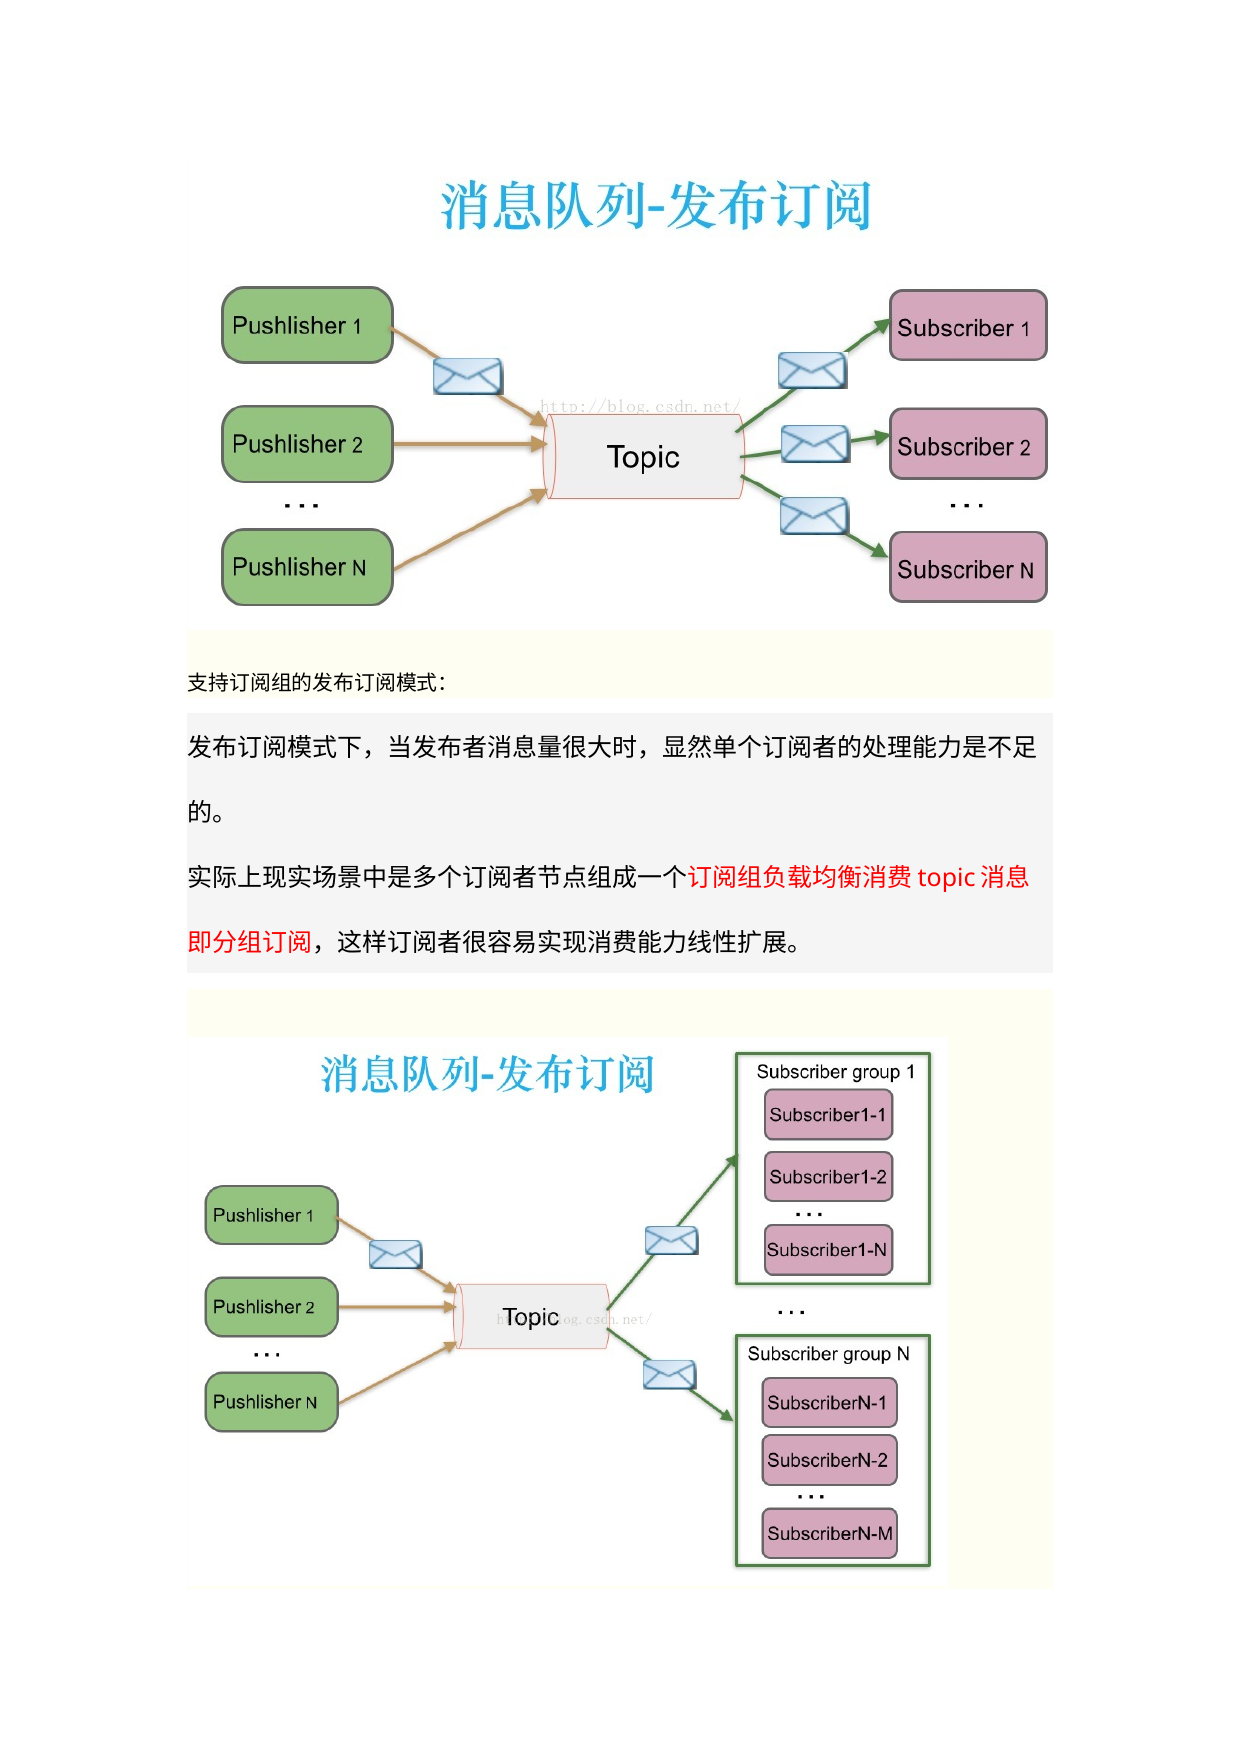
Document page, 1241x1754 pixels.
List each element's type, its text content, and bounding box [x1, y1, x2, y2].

picture [187, 1037, 948, 1586]
picture [187, 162, 1075, 630]
text 发布订阅模式下，当发布者消息量很大时，显然单个订阅者的处理能力是不足的。 实际上现实场景中是多个订阅者节点组成一个订阅组负载均衡消费topic消息即分组订阅，这样订阅者很容易实现消费能力线性扩展。 [187, 713, 1053, 973]
text 支持订阅组的发布订阅模式： [187, 665, 1053, 698]
